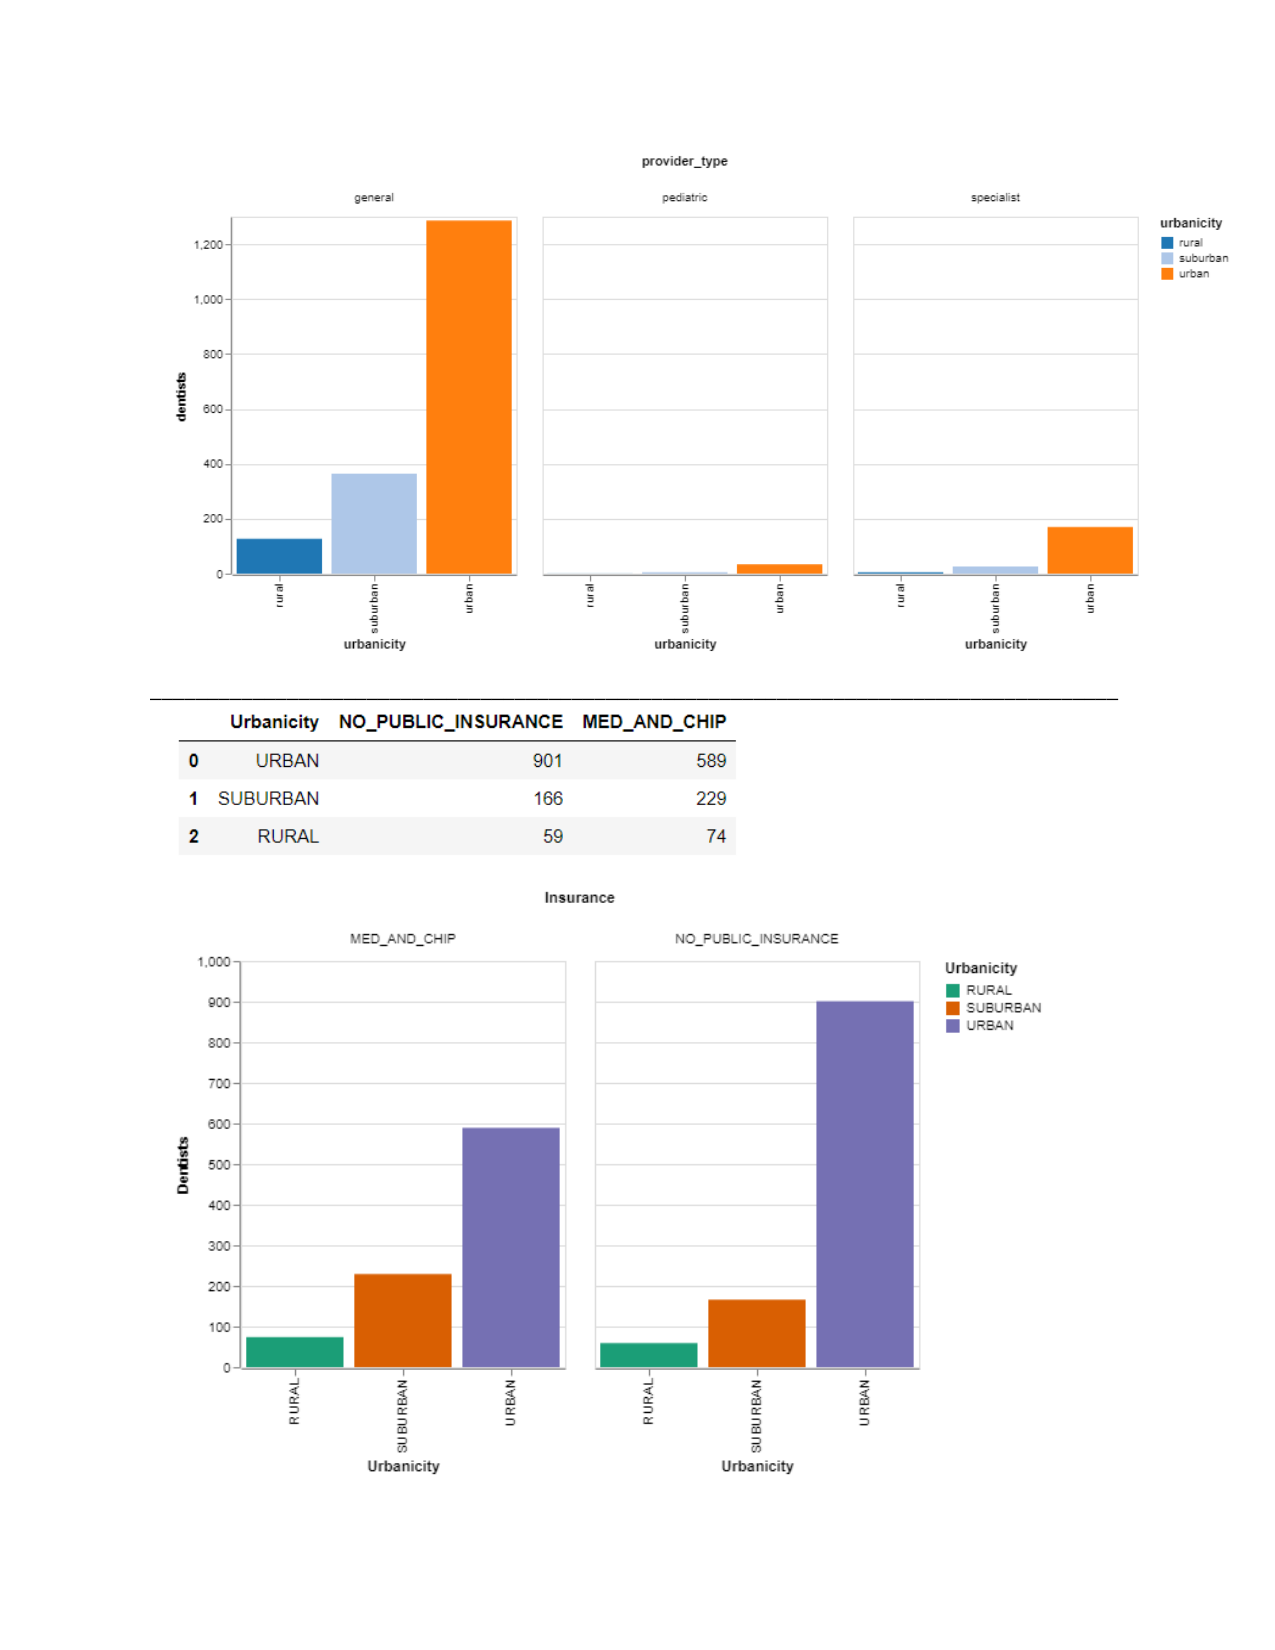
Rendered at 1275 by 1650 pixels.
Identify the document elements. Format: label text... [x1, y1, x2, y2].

text _____________________________________________________________________________________ [150, 675, 1125, 866]
